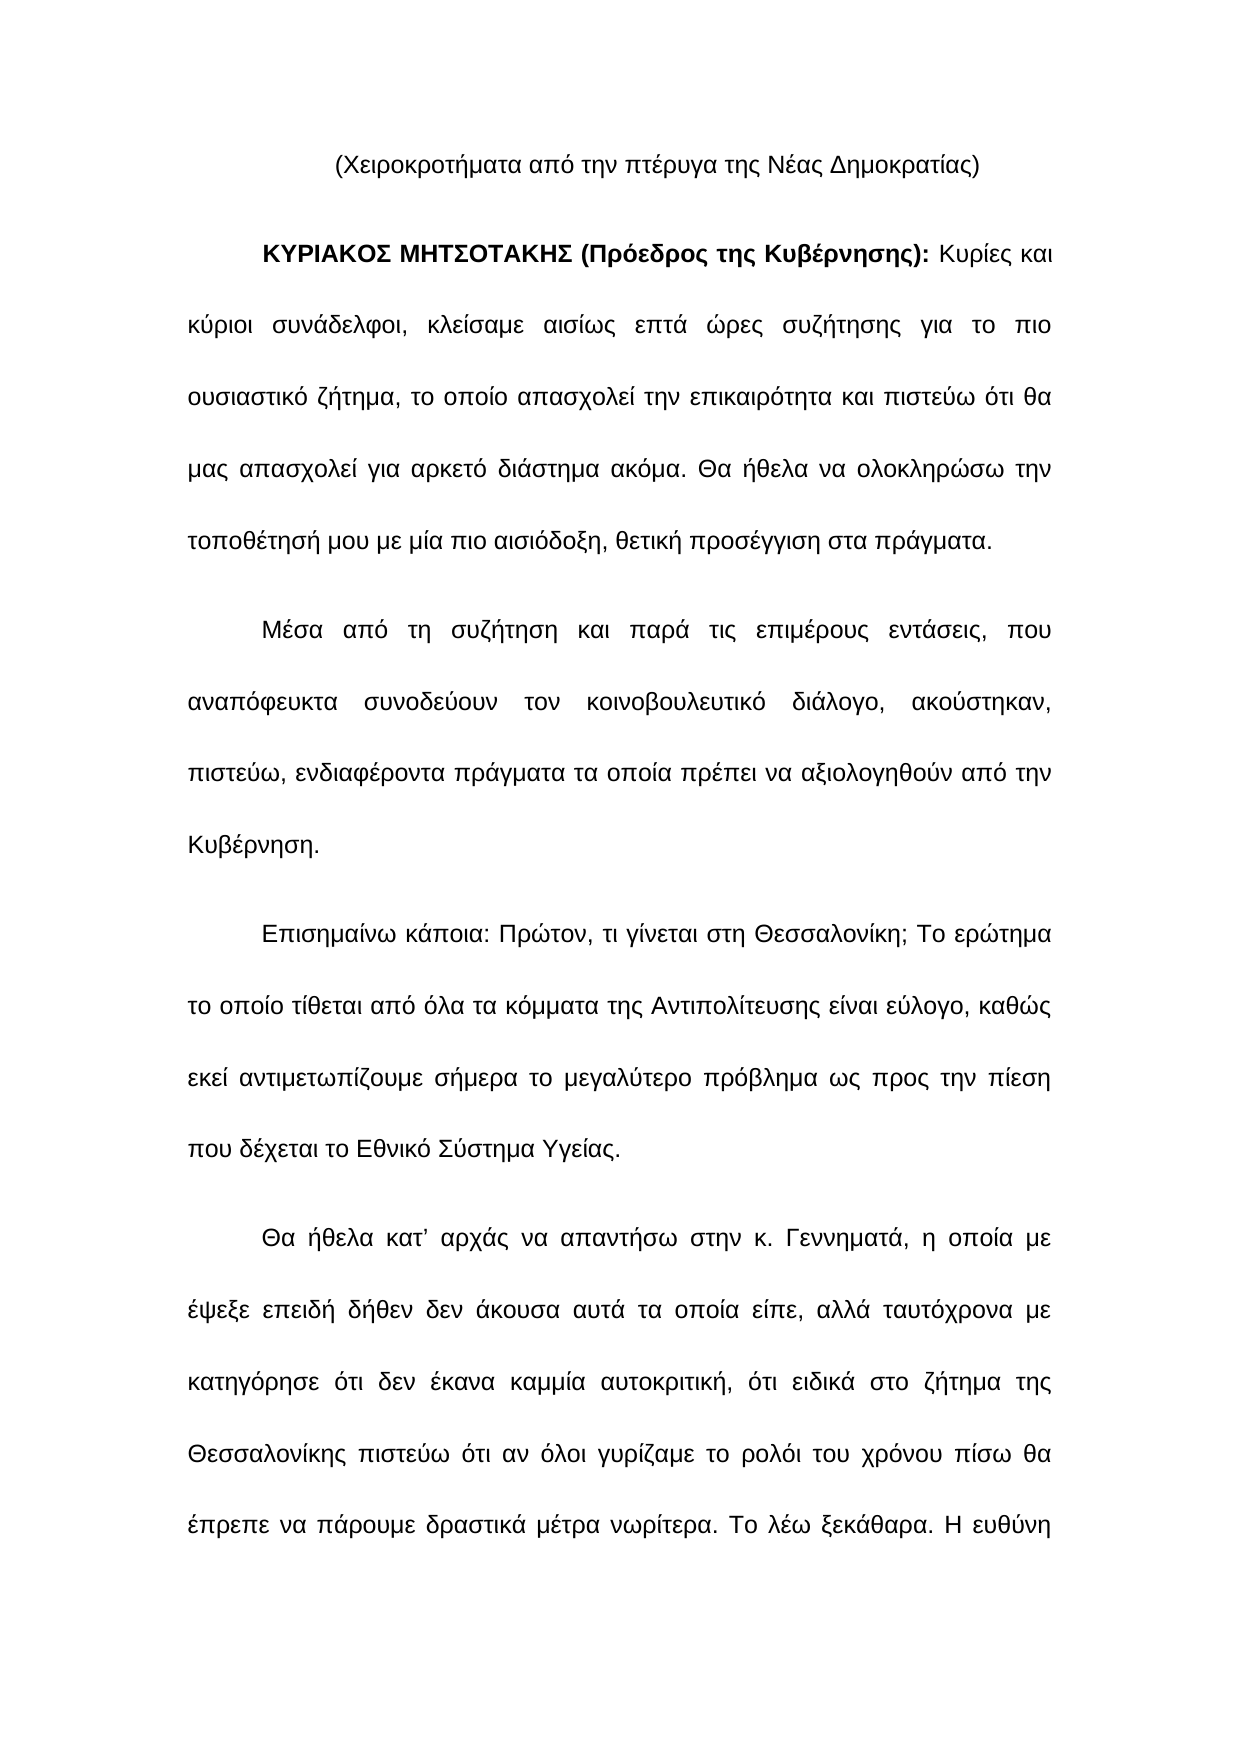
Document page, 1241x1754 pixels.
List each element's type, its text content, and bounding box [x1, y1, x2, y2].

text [187, 150, 1053, 179]
text Επισημαίνω κάποια: Πρώτον, τι γίνεται στη Θεσσαλονίκη; Το ερώτημα το οποίο τίθεται από όλα τα κόμματα της Αντιπολίτευσης είναι εύλογο, καθώς εκεί αντιμετωπίζουμε σήμερα το μεγαλύτερο πρόβλημα ως προς την πίεση που δέχεται το Εθνικό Σύστημα Υγείας. [187, 919, 1053, 1163]
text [187, 1223, 1053, 1539]
text Μέσα από τη συζήτηση και παρά τις επιμέρους εντάσεις, που αναπόφευκτα συνοδεύουν τον κοινοβουλευτικό διάλογο, ακούστηκαν, πιστεύω, ενδιαφέροντα πράγματα τα οποία πρέπει να αξιολογηθούν από την Κυβέρνηση. [187, 614, 1053, 859]
text ΚΥΡΙΑΚΟΣ ΜΗΤΣΟΤΑΚΗΣ (Πρόεδρος της Κυβέρνησης): Κυρίες και κύριοι συνάδελφοι, κλείσαμε αισίως επτά ώρες συζήτησης για το πιο ουσιαστικό ζήτημα, το οποίο απασχολεί την επικαιρότητα και πιστεύω ότι θα μας απασχολεί για αρκετό διάστημα ακόμα. Θα ήθελα να ολοκληρώσω την τοποθέτησή μου με μία πιο αισιόδοξη, θετική προσέγγιση στα πράγματα. [187, 238, 1053, 555]
